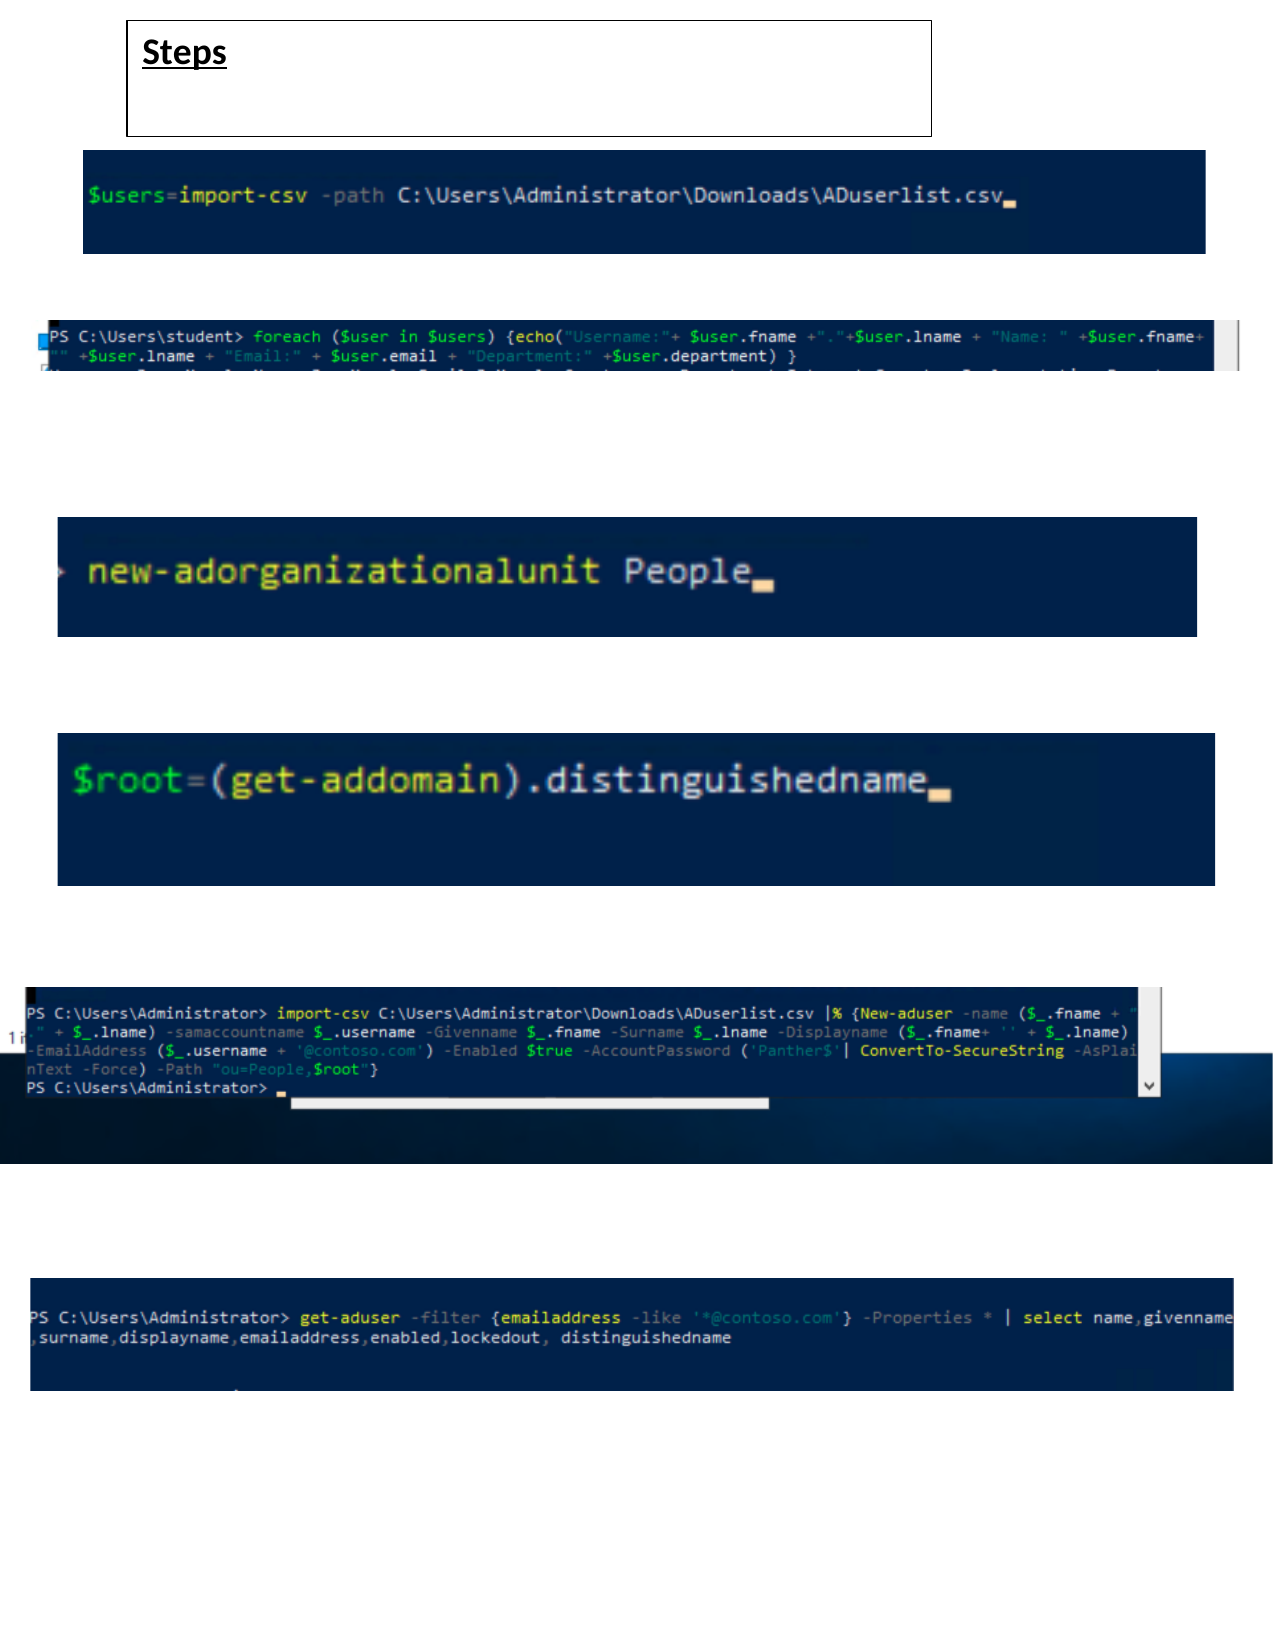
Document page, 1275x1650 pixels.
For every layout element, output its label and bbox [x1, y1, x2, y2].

picture [83, 150, 1206, 254]
picture [57, 517, 1198, 637]
picture [57, 733, 1216, 886]
picture [30, 320, 1252, 371]
picture [30, 1278, 1235, 1391]
picture [0, 987, 1273, 1164]
